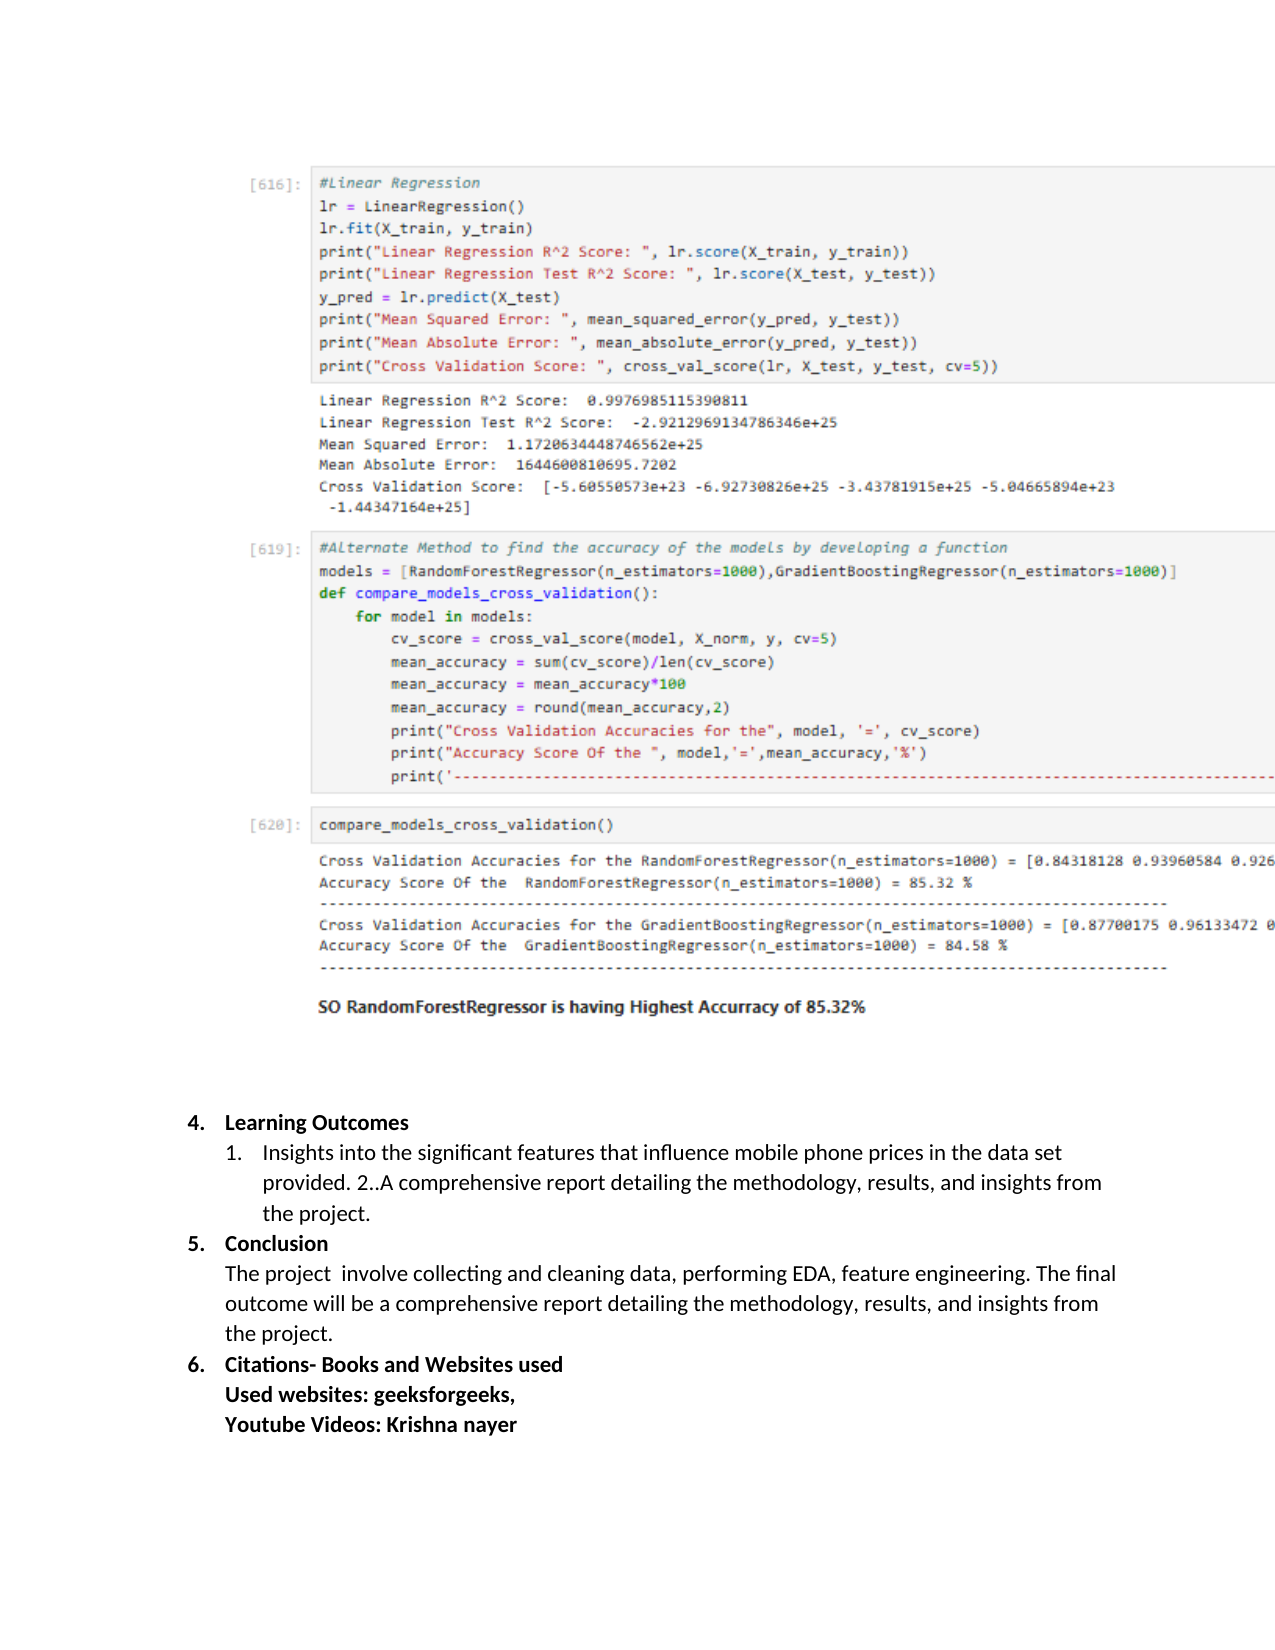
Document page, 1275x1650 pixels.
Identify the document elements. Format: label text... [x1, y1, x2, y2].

list Youtube Videos: Krishna nayer [225, 1410, 1125, 1438]
list Citations- Books and Websites used [187, 1350, 1125, 1378]
list Conclusion [187, 1229, 1125, 1257]
list Used websites: geeksforgeeks, [225, 1380, 1125, 1408]
list The project involve collecting and cleaning data, performing EDA, feature engineering. The final outcome will be a comprehensive report detailing the methodology, results, and insights from the project. [225, 1259, 1125, 1347]
list Learning Outcomes [187, 1108, 1125, 1136]
picture [225, 150, 1275, 1043]
list Insights into the significant features that influence mobile phone prices in the data set provided. 2..A comprehensive report detailing the methodology, results, and insights from the project. [225, 1138, 1125, 1227]
